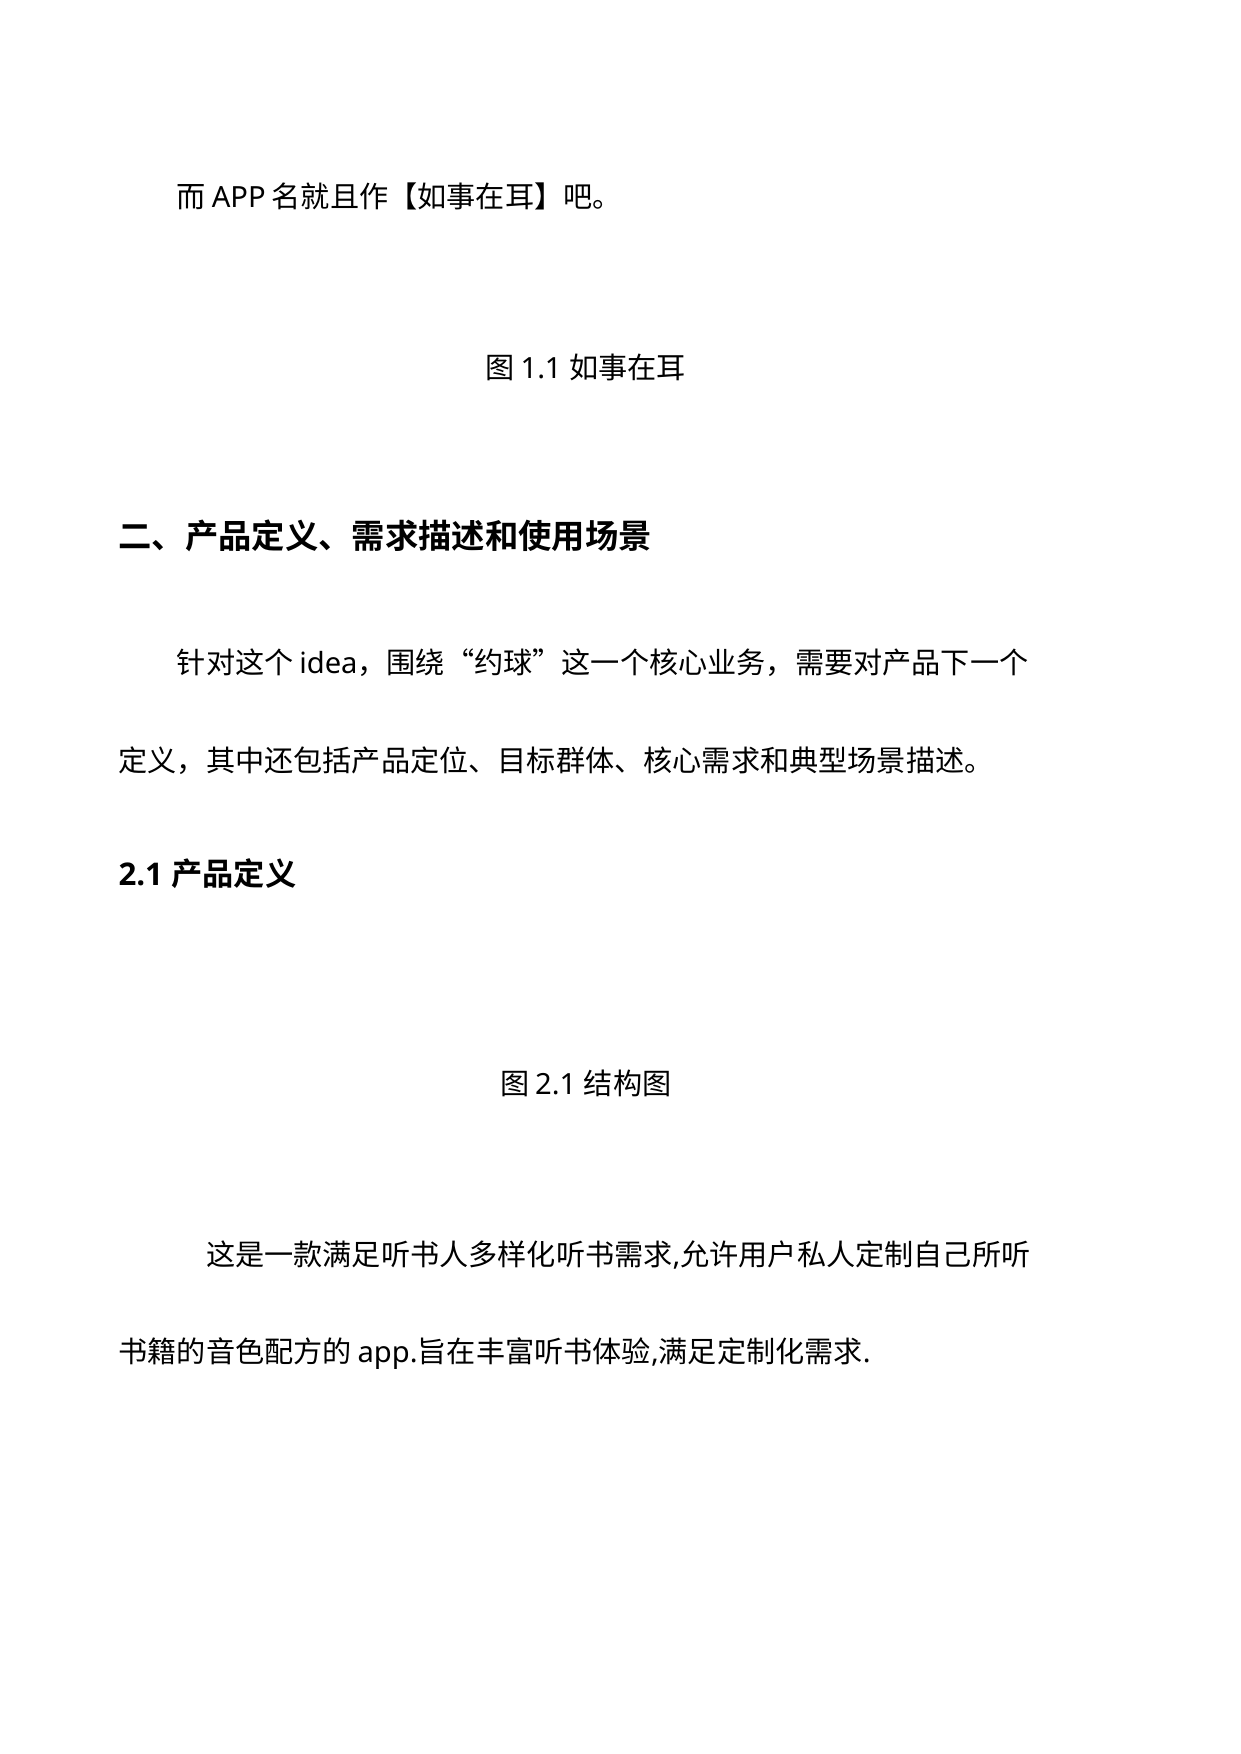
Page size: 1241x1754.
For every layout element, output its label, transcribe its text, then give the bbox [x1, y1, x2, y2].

text 针对这个idea，围绕“约球”这一个核心业务，需要对产品下一个定义，其中还包括产品定位、目标群体、核心需求和典型场景描述。 [118, 628, 1053, 791]
subtitle 二、产品定义、需求描述和使用场景 [118, 501, 1053, 566]
text 图2.1 结构图 [118, 1049, 1053, 1114]
subtitle 2.1 产品定义 [118, 839, 1053, 904]
text 图1.1 如事在耳 [118, 333, 1053, 398]
text 而APP名就且作【如事在耳】吧。 [118, 162, 1053, 227]
text 这是一款满足听书人多样化听书需求,允许用户私人定制自己所听书籍的音色配方的app.旨在丰富听书体验,满足定制化需求. [118, 1220, 1053, 1383]
